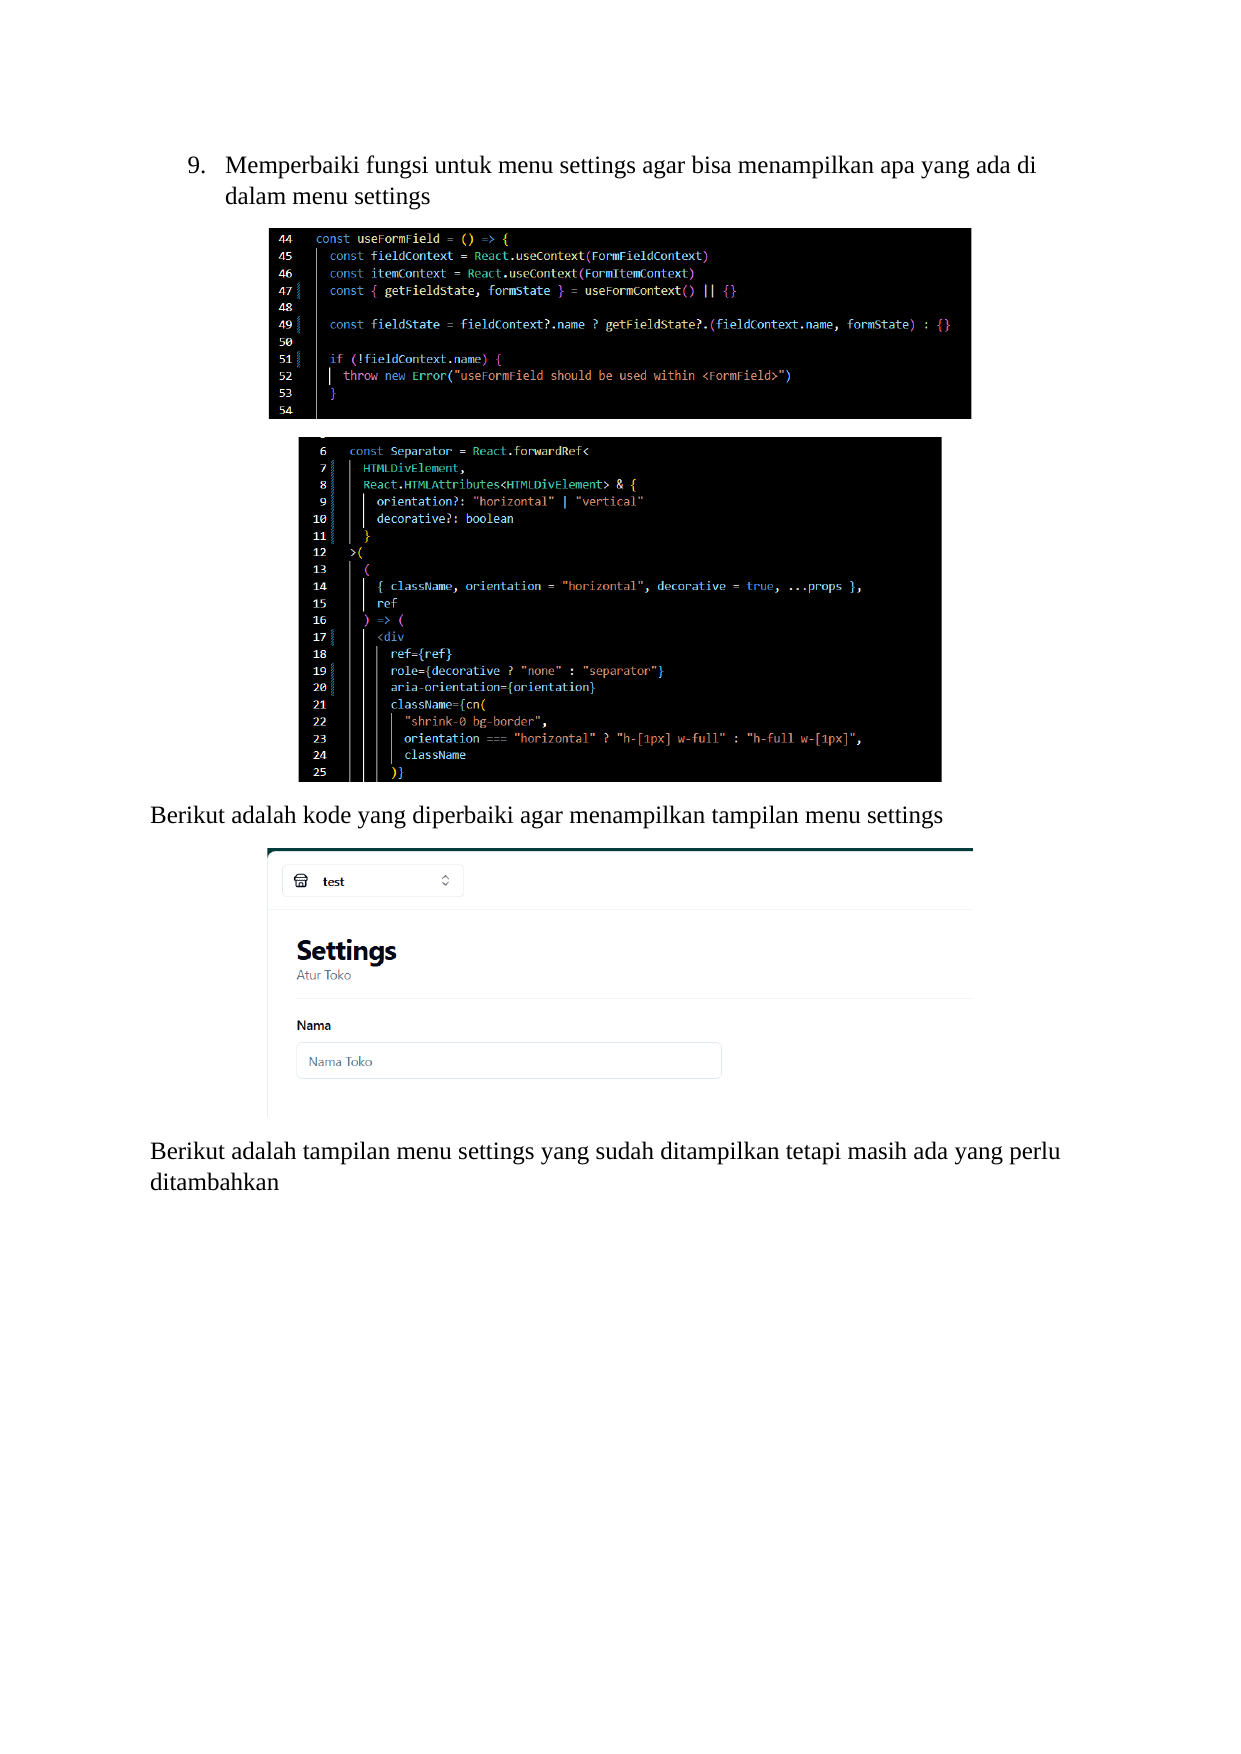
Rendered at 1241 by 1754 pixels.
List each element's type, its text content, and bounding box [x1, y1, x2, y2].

picture [268, 228, 972, 419]
text Berikut adalah tampilan menu settings yang sudah ditampilkan tetapi masih ada yang perlu ditambahkan [150, 1136, 1090, 1196]
list Memperbaiki fungsi untuk menu settings agar bisa menampilkan apa yang ada di dalam menu settings [187, 150, 1090, 210]
picture [298, 437, 942, 782]
picture [267, 848, 973, 1117]
text Berikut adalah kode yang diperbaiki agar menampilkan tampilan menu settings [150, 800, 1090, 829]
